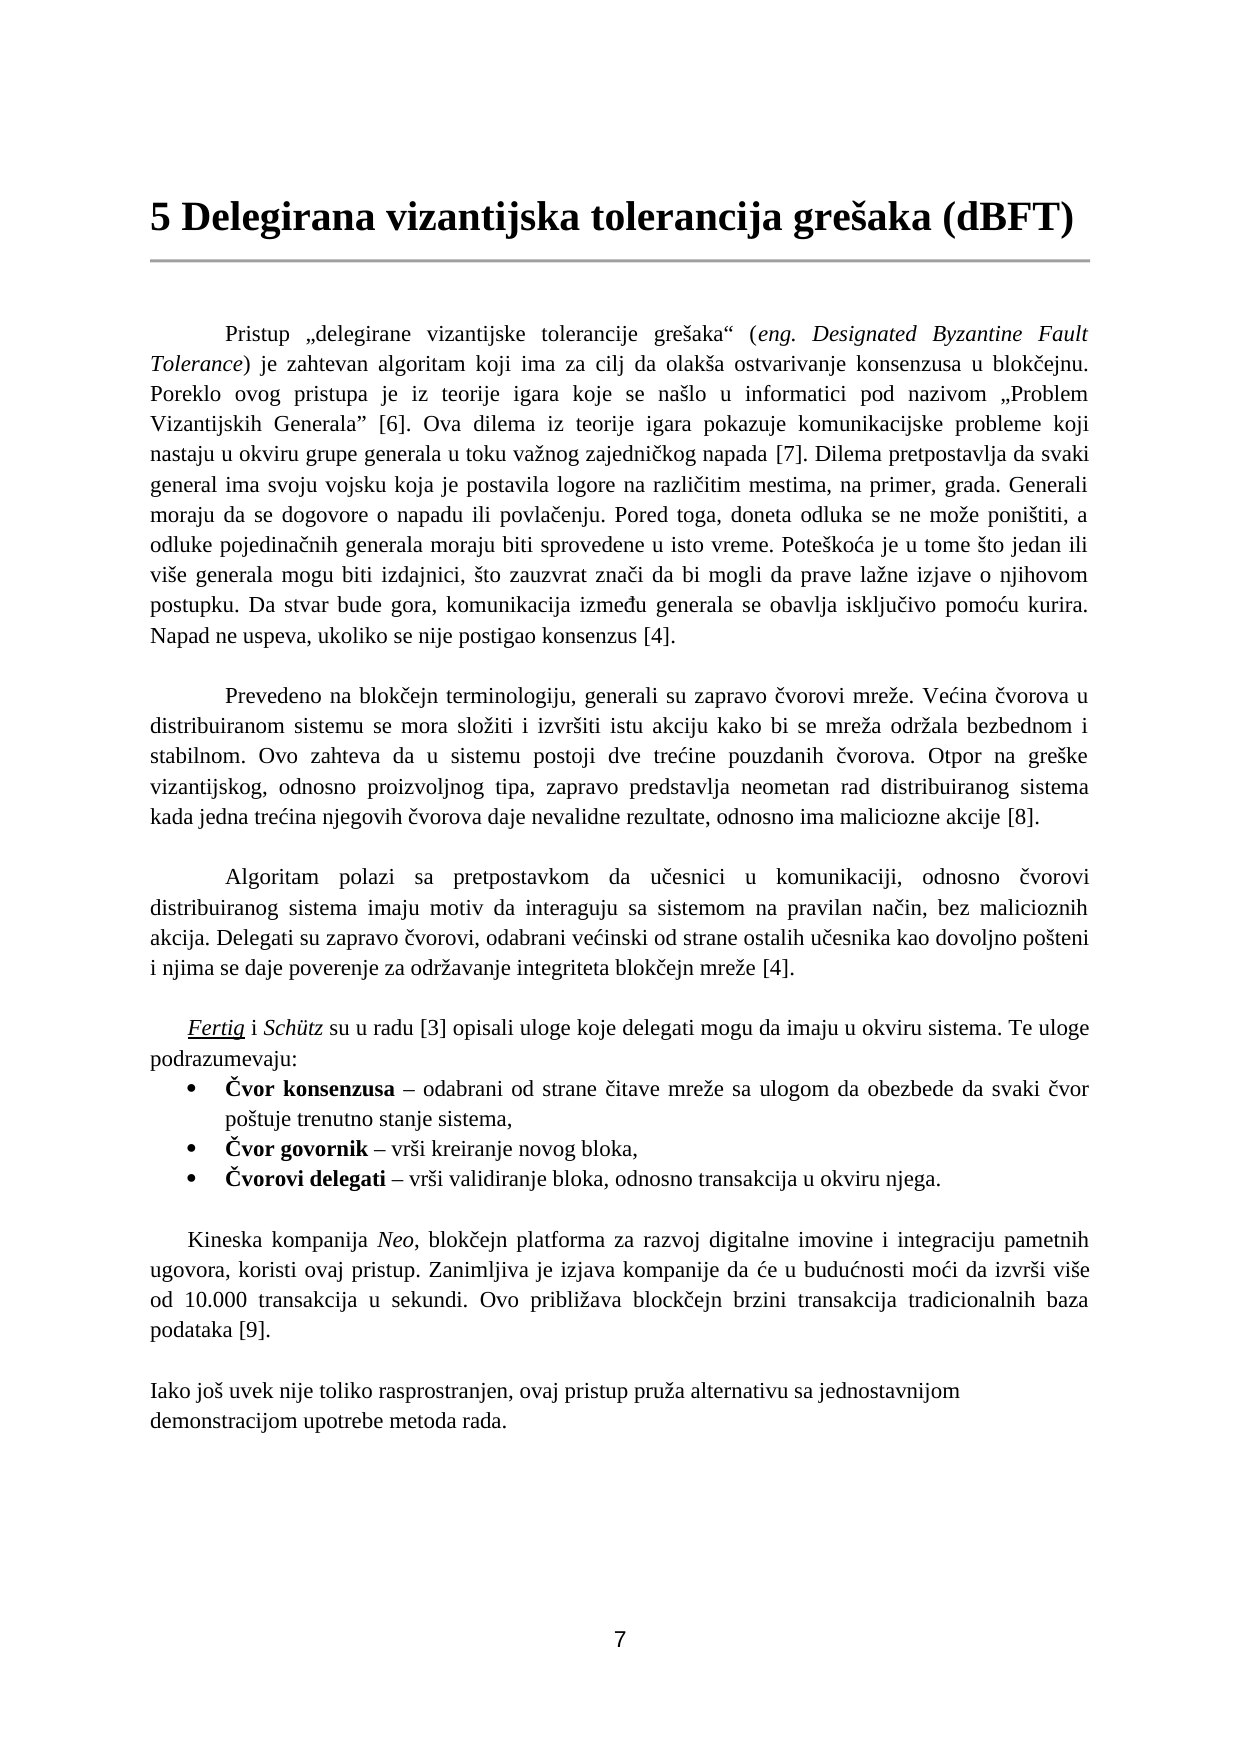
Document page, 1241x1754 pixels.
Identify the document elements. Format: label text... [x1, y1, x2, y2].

list Čvor govornik – vrši kreiranje novog bloka, [187, 1135, 1090, 1162]
subtitle 5 Delegirana vizantijska tolerancija grešaka (dBFT) [150, 192, 1090, 239]
text Iako još uvek nije toliko rasprostranjen, ovaj pristup pruža alternativu sa jednostavnijom [150, 1377, 1090, 1403]
text Fertig i Schütz su u radu opisali uloge koje delegati mogu da imaju u okviru sistema. Te uloge podrazumevaju: [150, 1014, 1090, 1071]
text Pristup „delegirane vizantijske tolerancije grešaka“ (eng. Designated Byzantine Fault Tolerance) je zahtevan algoritam koji ima za cilj da olakša ostvarivanje konsenzusa u blokčejnu. Poreklo ovog pristupa je iz teorije igara koje se našlo u informatici pod nazivom „Problem Vizantijskih Generala” . Ova dilema iz teorije igara pokazuje komunikacijske probleme koji nastaju u okviru grupe generala u toku važnog zajedničkog napada . Dilema pretpostavlja da svaki general ima svoju vojsku koja je postavila logore na različitim mestima, na primer, grada. Generali moraju da se dogovore o napadu ili povlačenju. Pored toga, doneta odluka se ne može poništiti, a odluke pojedinačnih generala moraju biti sprovedene u isto vreme. Poteškoća je u tome što jedan ili više generala mogu biti izdajnici, što zauzvrat znači da bi mogli da prave lažne izjave o njihovom postupku. Da stvar bude gora, komunikacija između generala se obavlja isključivo pomoću kurira. Napad ne uspeva, ukoliko se nije postigao konsenzus . [150, 320, 1090, 648]
list Čvorovi delegati – vrši validiranje bloka, odnosno transakcija u okviru njega. [187, 1166, 1090, 1192]
text Prevedeno na blokčejn terminologiju, generali su zapravo čvorovi mreže. Većina čvorova u distribuiranom sistemu se mora složiti i izvršiti istu akciju kako bi se mreža održala bezbednom i stabilnom. Ovo zahteva da u sistemu postoji dve trećine pouzdanih čvorova. Otpor na greške vizantijskog, odnosno proizvoljnog tipa, zapravo predstavlja neometan rad distribuiranog sistema kada jedna trećina njegovih čvorova daje nevalidne rezultate, odnosno ima maliciozne akcije . [150, 682, 1090, 829]
text Algoritam polazi sa pretpostavkom da učesnici u komunikaciji, odnosno čvorovi distribuiranog sistema imaju motiv da interaguju sa sistemom na pravilan način, bez malicioznih akcija. Delegati su zapravo čvorovi, odabrani većinski od strane ostalih učesnika kao dovoljno pošteni i njima se daje poverenje za održavanje integriteta blokčejn mreže . [150, 863, 1090, 980]
text Kineska kompanija Neo, blokčejn platforma za razvoj digitalne imovine i integraciju pametnih ugovora, koristi ovaj pristup. Zanimljiva je izjava kompanije da će u budućnosti moći da izvrši više od 10.000 transakcija u sekundi. Ovo približava blockčejn brzini transakcija tradicionalnih baza podataka . [150, 1226, 1090, 1343]
text demonstracijom upotrebe metoda rada. [150, 1407, 1090, 1433]
list Čvor konsenzusa – odabrani od strane čitave mreže sa ulogom da obezbede da svaki čvor poštuje trenutno stanje sistema, [187, 1075, 1090, 1131]
